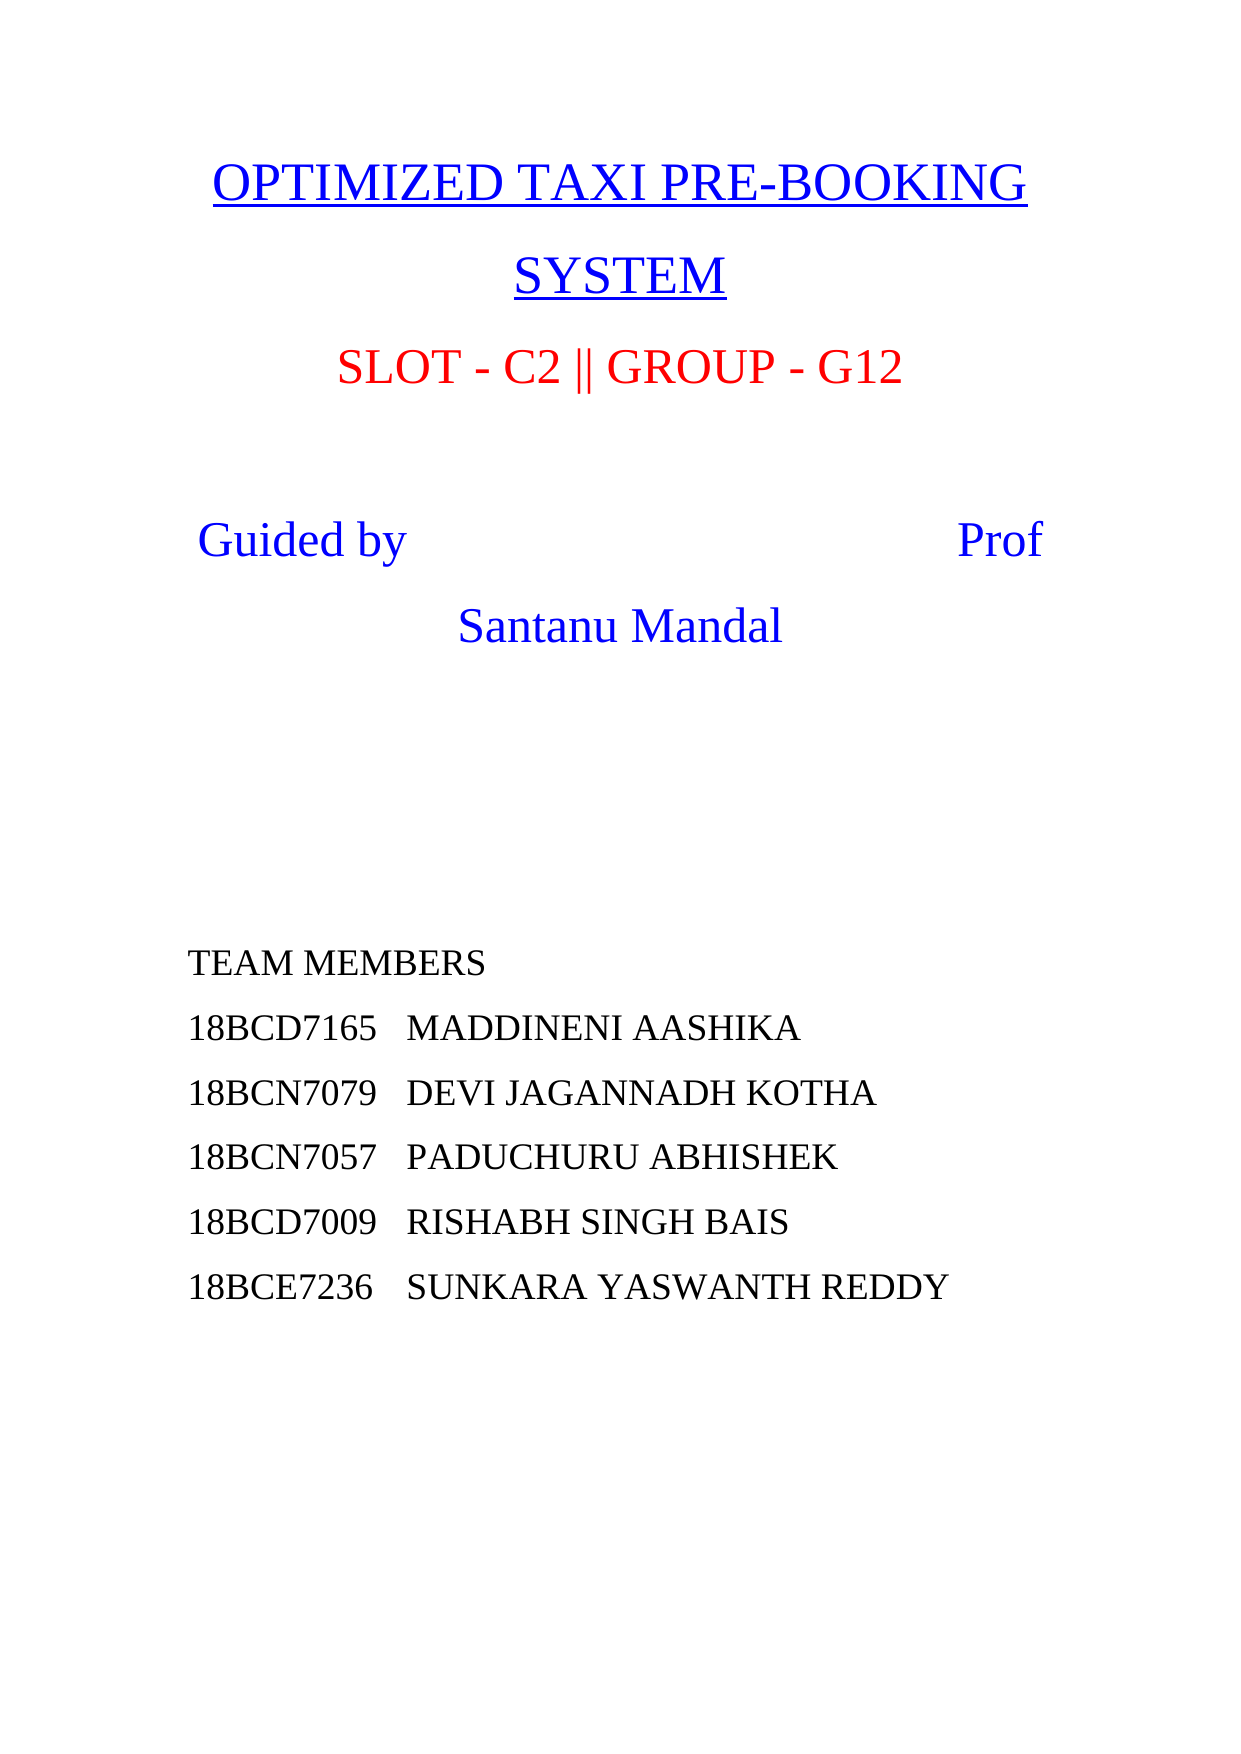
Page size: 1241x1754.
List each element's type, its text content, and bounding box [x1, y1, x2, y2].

text 18BCD7009 RISHABH SINGH BAIS [187, 1199, 1053, 1242]
text OPTIMIZED TAXI PRE-BOOKING SYSTEM [187, 150, 1053, 306]
text 18BCN7079 DEVI JAGANNADH KOTHA [187, 1070, 1053, 1113]
text 18BCE7236 SUNKARA YASWANTH REDDY [187, 1264, 1053, 1307]
text TEAM MEMBERS [187, 941, 1053, 984]
text 18BCN7057 PADUCHURU ABHISHEK [187, 1135, 1053, 1178]
text SLOT - C2 || GROUP - G12 [187, 337, 1053, 394]
text 18BCD7165 MADDINENI AASHIKA [187, 1005, 1053, 1048]
text Guided by Prof Santanu Mandal [187, 509, 1053, 653]
